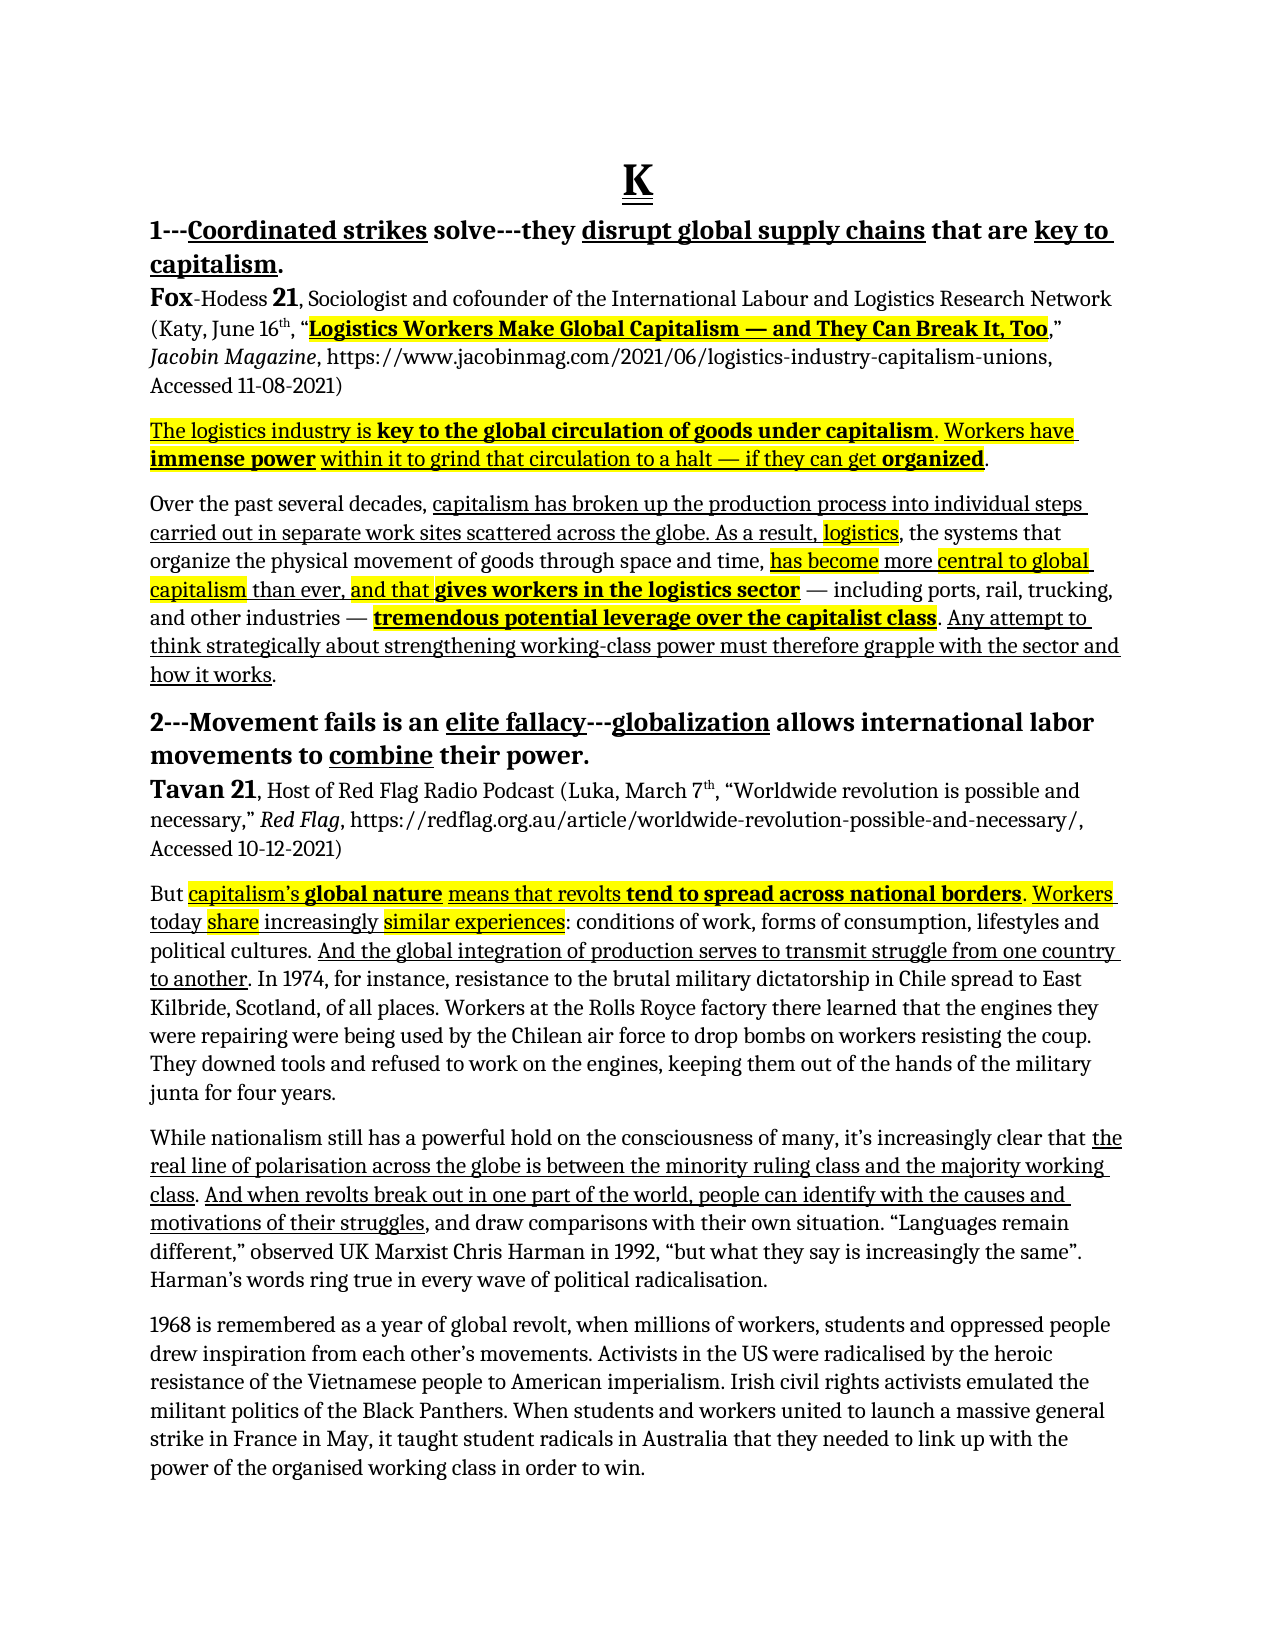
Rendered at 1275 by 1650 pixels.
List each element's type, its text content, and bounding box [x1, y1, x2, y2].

text But capitalism’s global nature means that revolts tend to spread across national borders. Workers today share increasingly similar experiences: conditions of work, forms of consumption, lifestyles and political cultures. And the global integration of production serves to transmit struggle from one country to another. In 1974, for instance, resistance to the brutal military dictatorship in Chile spread to East Kilbride, Scotland, of all places. Workers at the Rolls Royce factory there learned that the engines they were repairing were being used by the Chilean air force to drop bombs on workers resisting the coup. They downed tools and refused to work on the engines, keeping them out of the hands of the military junta for four years. [150, 881, 1125, 1106]
subtitle 2---Movement fails is an elite fallacy---globalization allows international labor movements to combine their power. [150, 707, 1125, 771]
subtitle 1---Coordinated strikes solve---they disrupt global supply chains that are key to capitalism. [150, 215, 1125, 280]
text Fox-Hodess 21, Sociologist and cofounder of the International Labour and Logistics Research Network (Katy, June 16th, “Logistics Workers Make Global Capitalism — and They Can Break It, Too,” Jacobin Magazine, https://www.jacobinmag.com/2021/06/logistics-industry-capitalism-unions, Accessed 11-08-2021) [150, 282, 1125, 399]
text 1968 is remembered as a year of global revolt, when millions of workers, students and oppressed people drew inspiration from each other’s movements. Activists in the US were radicalised by the heroic resistance of the Vietnamese people to American imperialism. Irish civil rights activists emulated the militant politics of the Black Panthers. When students and workers united to launch a massive general strike in France in May, it taught student radicals in Australia that they needed to link up with the power of the organised working class in order to win. [150, 1312, 1125, 1481]
text Tavan 21, Host of Red Flag Radio Podcast (Luka, March 7th, “Worldwide revolution is possible and necessary,” Red Flag, https://redflag.org.au/article/worldwide-revolution-possible-and-necessary/, Accessed 10-12-2021) [150, 774, 1125, 862]
subtitle K [150, 154, 1125, 207]
text While nationalism still has a powerful hold on the consciousness of many, it’s increasingly clear that the real line of polarisation across the globe is between the minority ruling class and the majority working class. And when revolts break out in one part of the world, people can identify with the causes and motivations of their struggles, and draw comparisons with their own situation. “Languages remain different,” observed UK Marxist Chris Harman in 1992, “but what they say is increasingly the same”. Harman’s words ring true in every wave of political radicalisation. [150, 1125, 1125, 1293]
text Over the past several decades, capitalism has broken up the production process into individual steps carried out in separate work sites scattered across the globe. As a result, logistics, the systems that organize the physical movement of goods through space and time, has become more central to global capitalism than ever, and that gives workers in the logistics sector — including ports, rail, trucking, and other industries — tremendous potential leverage over the capitalist class. Any attempt to think strategically about strengthening working-class power must therefore grapple with the sector and how it works. [150, 491, 1125, 688]
text The logistics industry is key to the global circulation of goods under capitalism. Workers have immense power within it to grind that circulation to a halt — if they can get organized. [150, 417, 1125, 472]
